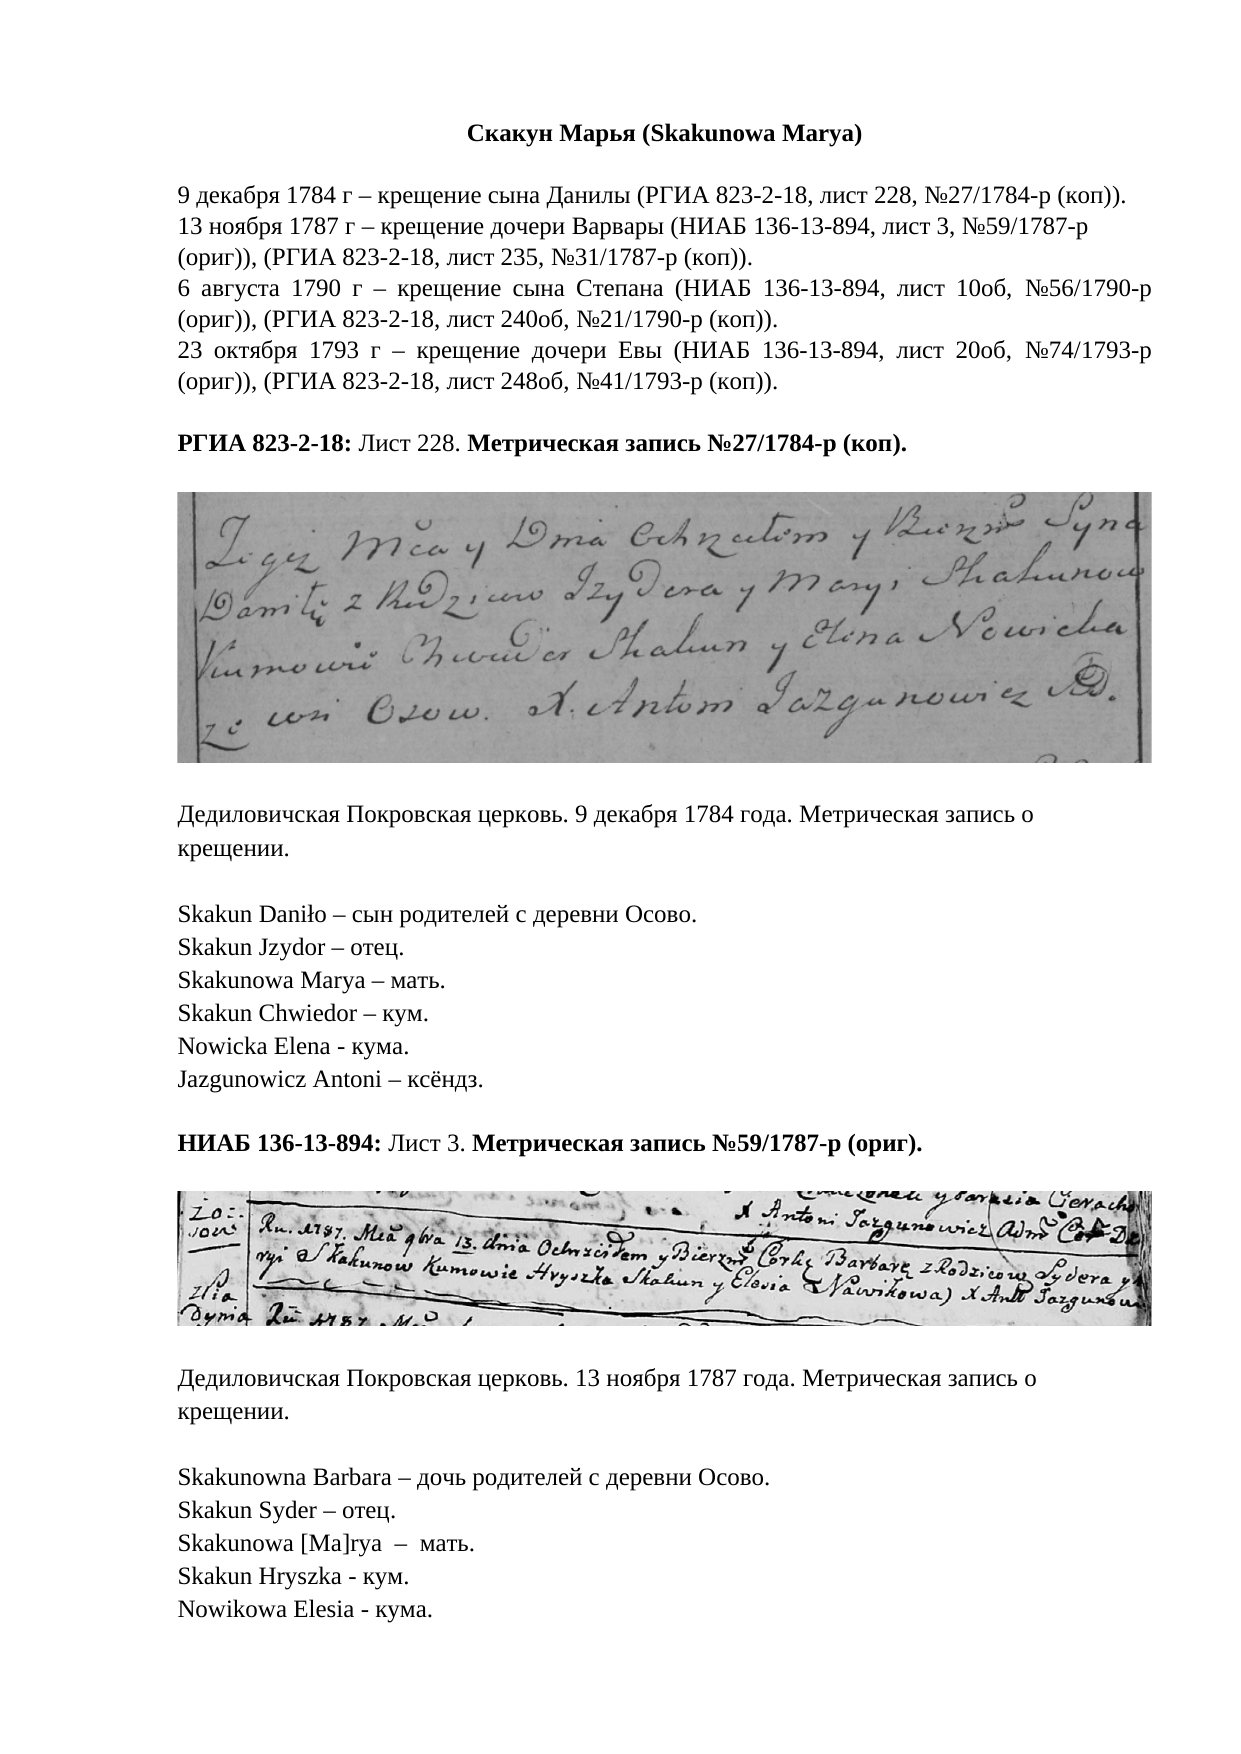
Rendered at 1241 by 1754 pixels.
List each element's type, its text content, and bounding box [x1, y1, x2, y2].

text Nowicka Elena - кума. [177, 1031, 1152, 1059]
text Skakun Daniło – сын родителей с деревни Осово. [177, 899, 1152, 927]
text Дедиловичская Покровская церковь. 9 декабря 1784 года. Метрическая запись о крещении. [177, 799, 1152, 861]
text Skakun Hryszka - кум. [177, 1561, 1152, 1590]
text НИАБ 136-13-894: Лист 3. Метрическая запись №59/1787-р (ориг). [177, 1128, 1152, 1157]
text Skakun Jzydor – отец. [177, 932, 1152, 960]
text Skakun Syder – отец. [177, 1495, 1152, 1524]
text 13 ноября 1787 г – крещение дочери Варвары (НИАБ 136-13-894, лист 3, №59/1787-р (ориг)), (РГИА 823-2-18, лист 235, №31/1787-р (коп)). [177, 211, 1152, 271]
picture [177, 492, 1152, 763]
text Jazgunowicz Antoni – ксёндз. [177, 1064, 1152, 1092]
text 23 октября 1793 г – крещение дочери Евы (НИАБ 136-13-894, лист 20об, №74/1793-р (ориг)), (РГИА 823-2-18, лист 248об, №41/1793-р (коп)). [177, 335, 1152, 395]
text Skakunowa [Ma]rya – мать. [177, 1528, 1152, 1557]
text Скакун Марья (Skakunowa Marya) [177, 118, 1152, 147]
text Nowikowa Elesia - кума. [177, 1594, 1152, 1623]
picture [177, 1191, 1152, 1326]
text 9 декабря 1784 г – крещение сына Данилы (РГИА 823-2-18, лист 228, №27/1784-р (коп)). [177, 180, 1152, 209]
text 6 августа 1790 г – крещение сына Степана (НИАБ 136-13-894, лист 10об, №56/1790-р (ориг)), (РГИА 823-2-18, лист 240об, №21/1790-р (коп)). [177, 273, 1152, 333]
text Дедиловичская Покровская церковь. 13 ноября 1787 года. Метрическая запись о крещении. [177, 1363, 1152, 1424]
text РГИА 823-2-18: Лист 228. Метрическая запись №27/1784-р (коп). [177, 428, 1152, 457]
text Skakunowa Marya – мать. [177, 965, 1152, 993]
text Skakunowna Barbara – дочь родителей с деревни Осово. [177, 1462, 1152, 1491]
text Skakun Chwiedor – кум. [177, 998, 1152, 1026]
